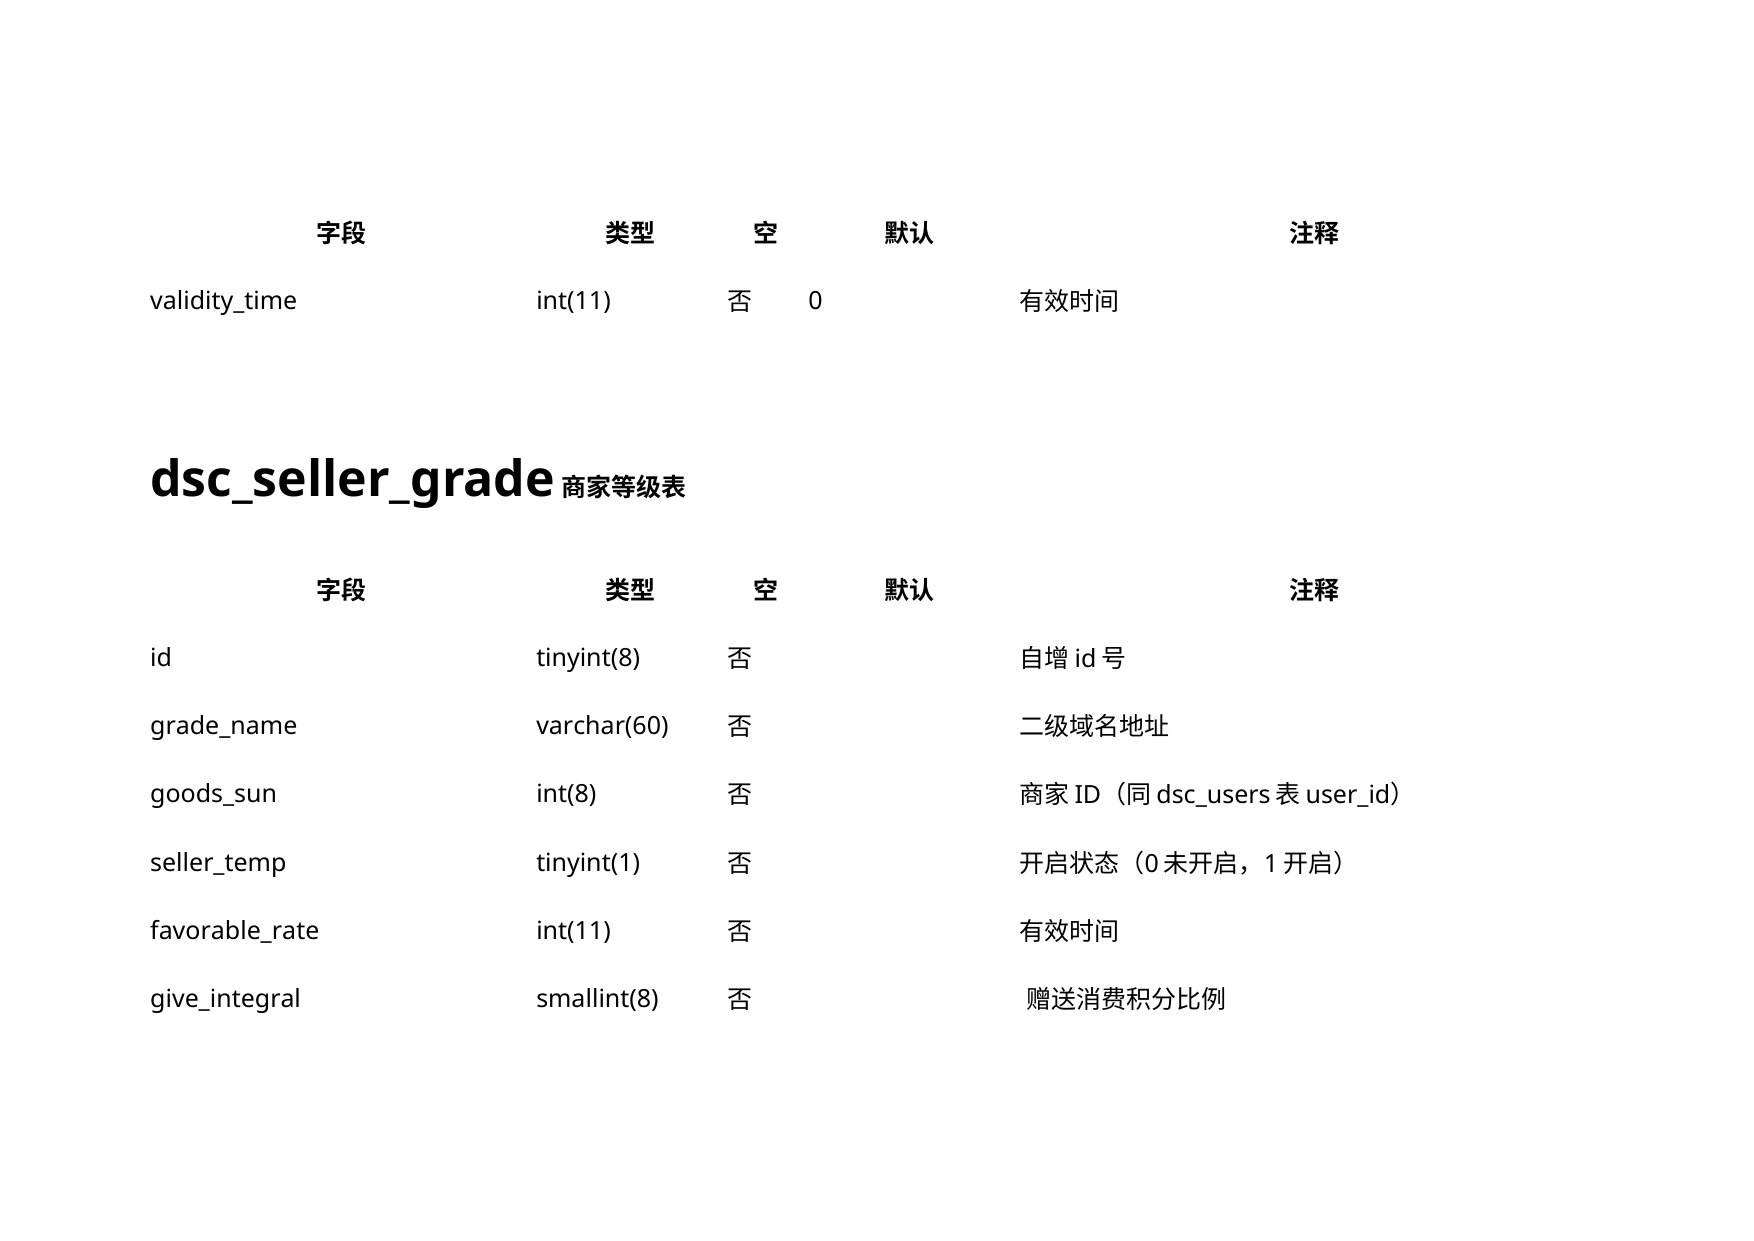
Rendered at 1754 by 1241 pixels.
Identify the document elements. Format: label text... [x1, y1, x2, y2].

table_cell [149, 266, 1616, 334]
subtitle dsc_seller_grade 商家等级表 [150, 428, 1604, 526]
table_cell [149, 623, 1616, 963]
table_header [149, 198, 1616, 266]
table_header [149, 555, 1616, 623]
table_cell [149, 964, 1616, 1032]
